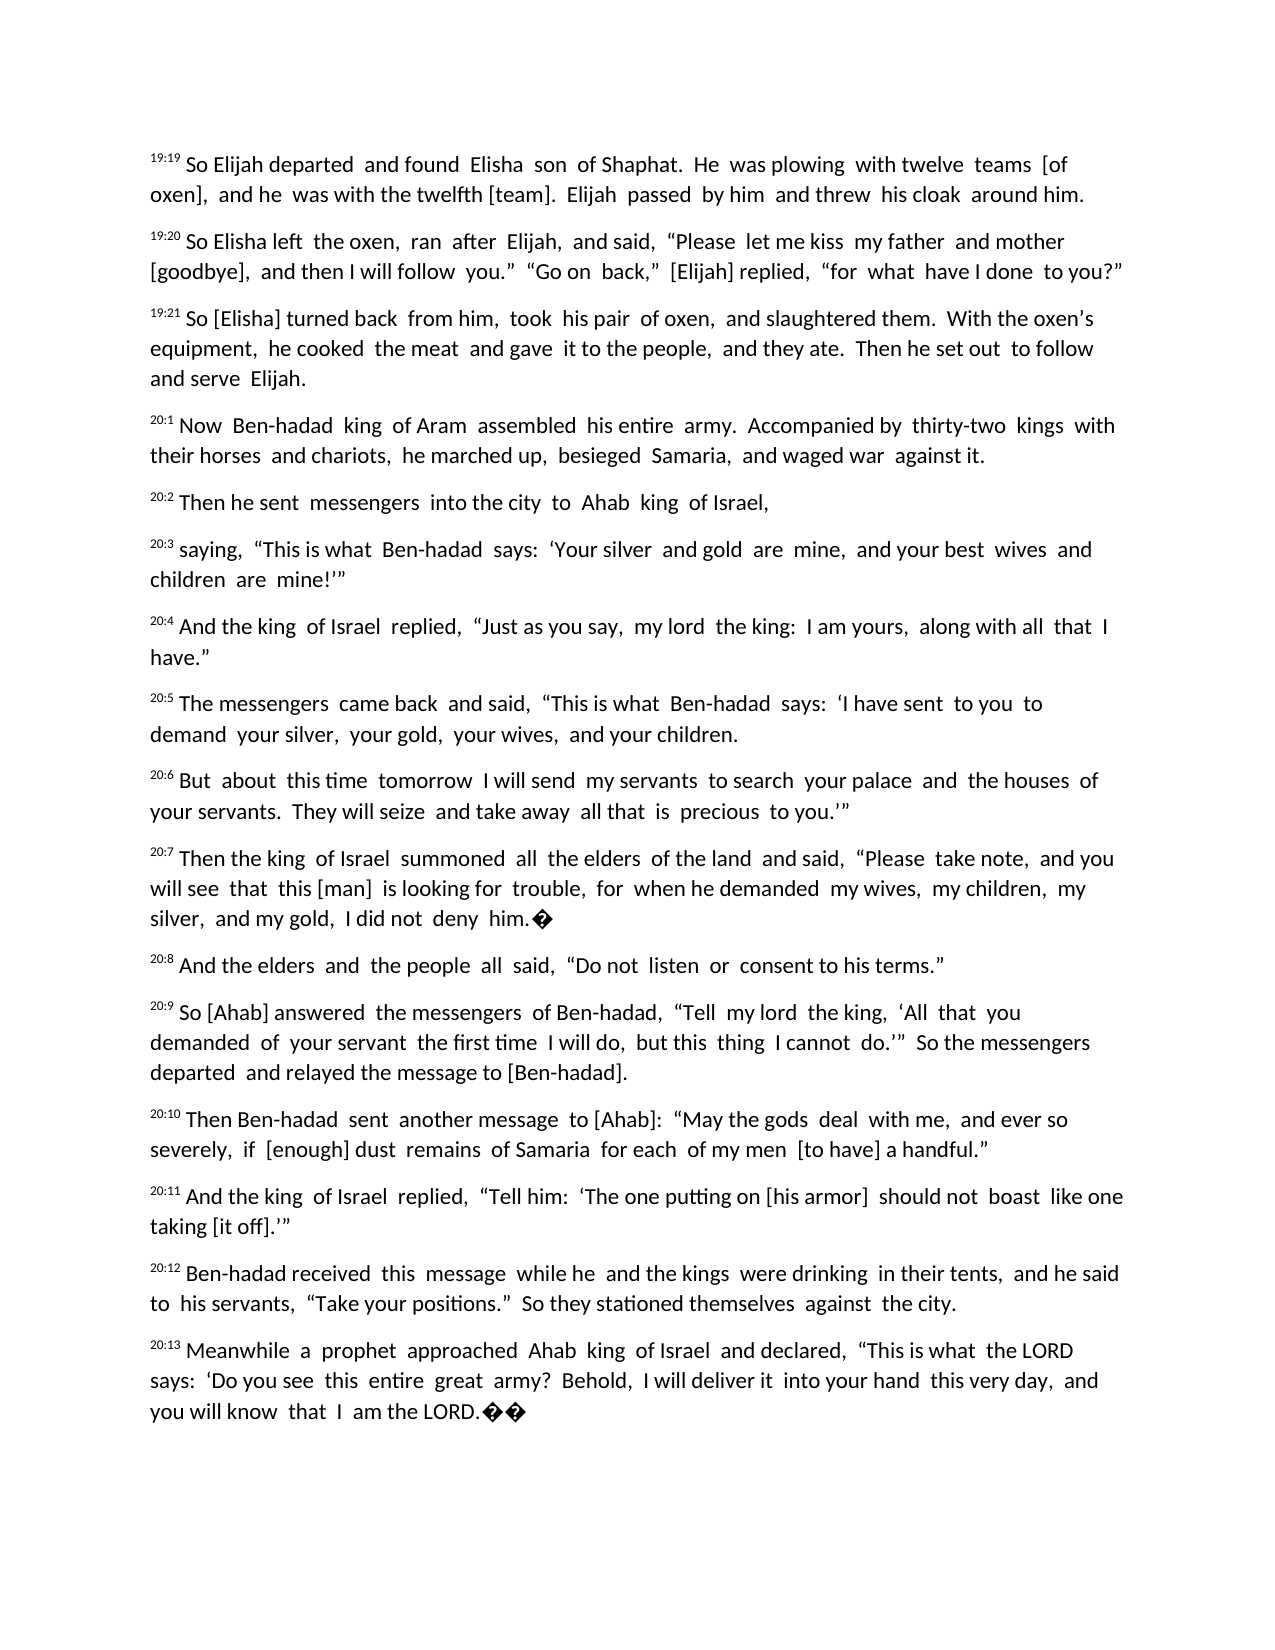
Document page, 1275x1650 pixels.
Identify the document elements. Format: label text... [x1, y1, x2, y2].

text 20:5 The messengers came back and said, “This is what Ben-hadad says: ‘I have sent to you to demand your silver, your gold, your wives, and your children. [150, 689, 1125, 748]
text 20:12 Ben-hadad received this message while he and the kings were drinking in their tents, and he said to his servants, “Take your positions.” So they stationed themselves against the city. [150, 1259, 1125, 1318]
text 20:6 But about this time tomorrow I will send my servants to search your palace and the houses of your servants. They will seize and take away all that is precious to you.’” [150, 767, 1125, 825]
text 19:21 So [Elisha] turned back from him, took his pair of oxen, and slaughtered them. With the oxen’s equipment, he cooked the meat and gave it to the people, and they ate. Then he set out to follow and serve Elijah. [150, 304, 1125, 393]
text 20:1 Now Ben-hadad king of Aram assembled his entire army. Accompanied by thirty-two kings with their horses and chariots, he marched up, besieged Samaria, and waged war against it. [150, 411, 1125, 470]
text 20:13 Meanwhile a prophet approached Ahab king of Israel and declared, “This is what the LORD says: ‘Do you see this entire great army? Behold, I will deliver it into your hand this very day, and you will know that I am the LORD.�� [150, 1336, 1125, 1425]
text 20:9 So [Ahab] answered the messengers of Ben-hadad, “Tell my lord the king, ‘All that you demanded of your servant the first time I will do, but this thing I cannot do.’” So the messengers departed and relayed the message to [Ben-hadad]. [150, 998, 1125, 1086]
text 19:20 So Elisha left the oxen, ran after Elijah, and said, “Please let me kiss my father and mother [goodbye], and then I will follow you.” “Go on back,” [Elijah] replied, “for what have I done to you?” [150, 227, 1125, 285]
text 20:2 Then he sent messengers into the city to Ahab king of Israel, [150, 488, 1125, 517]
text 20:8 And the elders and the people all said, “Do not listen or consent to his terms.” [150, 951, 1125, 979]
text 20:3 saying, “This is what Ben-hadad says: ‘Your silver and gold are mine, and your best wives and children are mine!’” [150, 535, 1125, 594]
text 20:7 Then the king of Israel summoned all the elders of the land and said, “Please take note, and you will see that this [man] is looking for trouble, for when he demanded my wives, my children, my silver, and my gold, I did not deny him.� [150, 844, 1125, 932]
text 19:19 So Elijah departed and found Elisha son of Shaphat. He was plowing with twelve teams [of oxen], and he was with the twelfth [team]. Elijah passed by him and threw his cloak around him. [150, 150, 1125, 208]
text 20:4 And the king of Israel replied, “Just as you say, my lord the king: I am yours, along with all that I have.” [150, 612, 1125, 671]
text 20:10 Then Ben-hadad sent another message to [Ahab]: “May the gods deal with me, and ever so severely, if [enough] dust remains of Samaria for each of my men [to have] a handful.” [150, 1105, 1125, 1163]
text 20:11 And the king of Israel replied, “Tell him: ‘The one putting on [his armor] should not boast like one taking [it off].’” [150, 1182, 1125, 1241]
